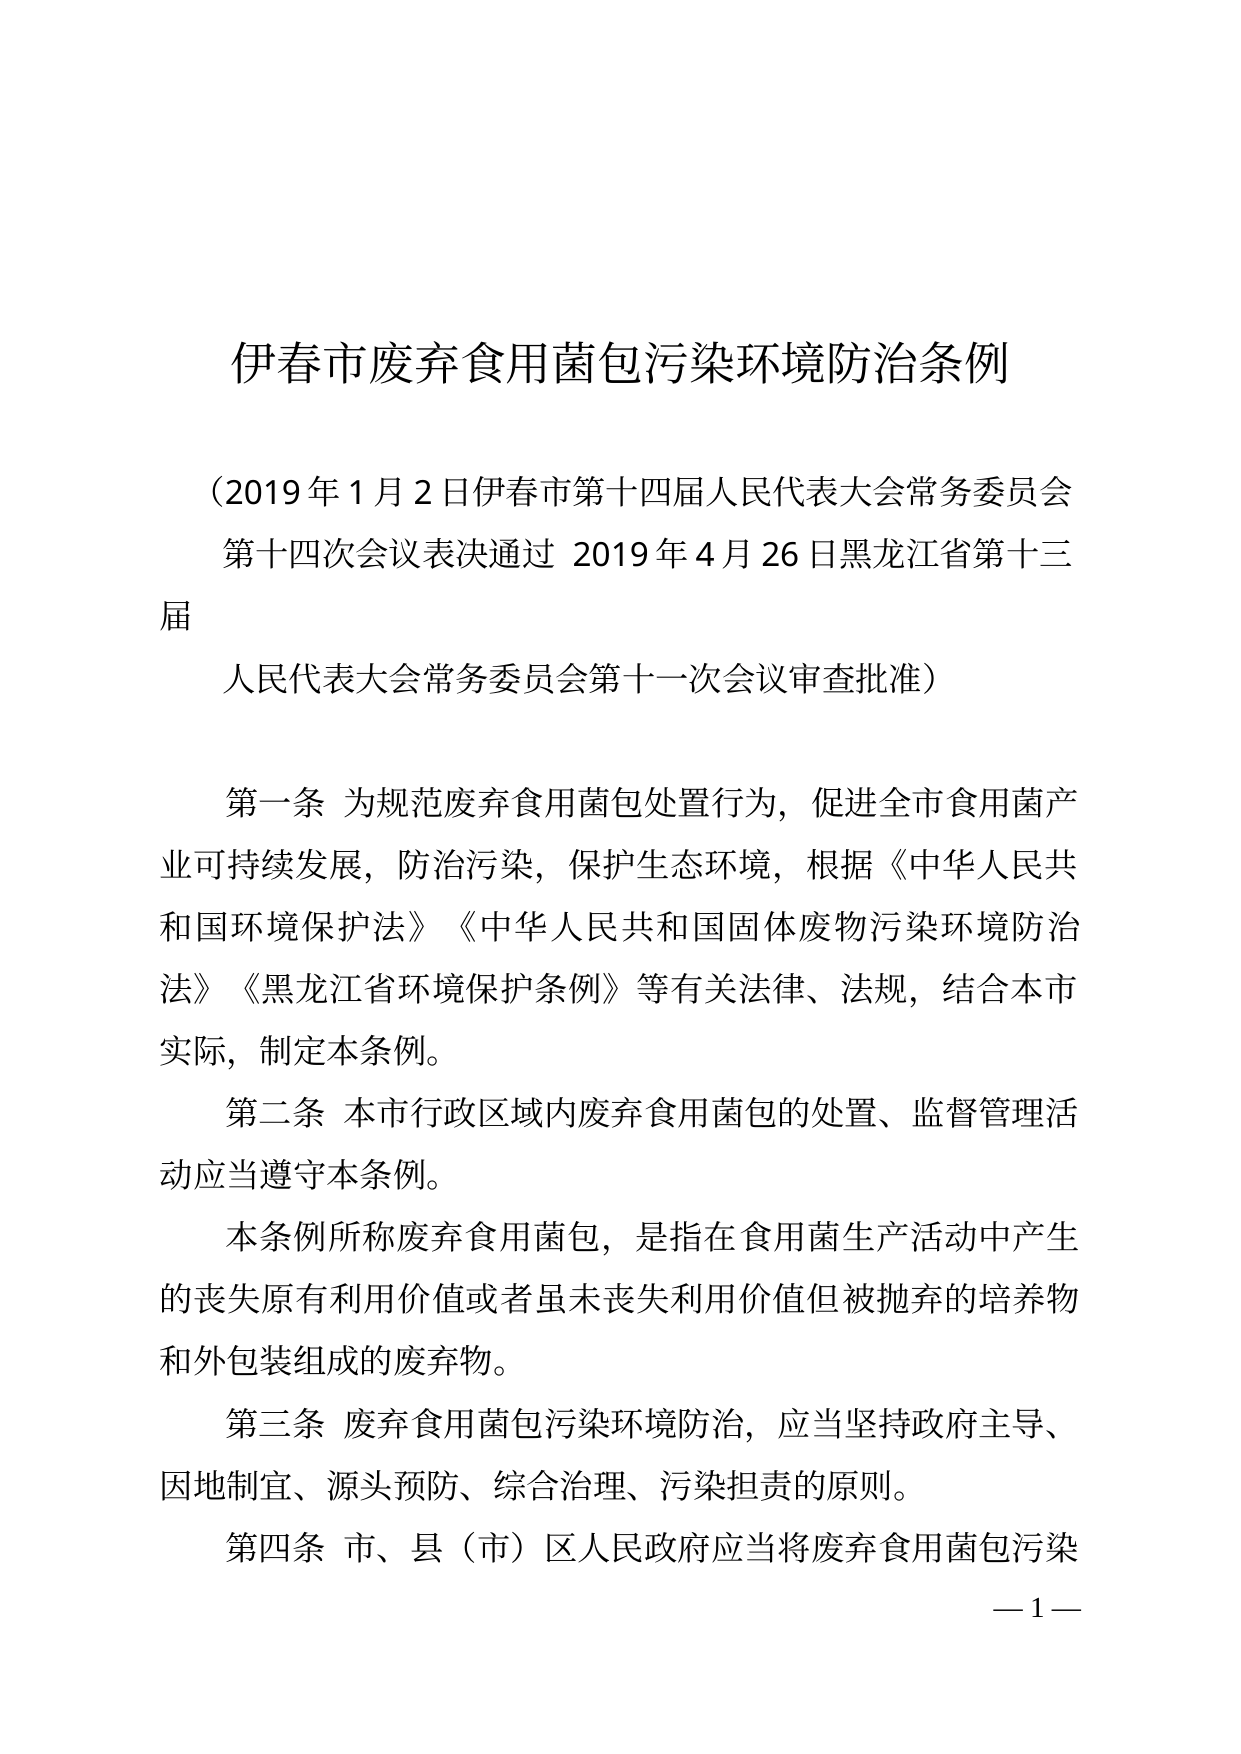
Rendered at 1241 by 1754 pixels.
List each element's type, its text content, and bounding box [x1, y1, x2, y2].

text 本条例所称废弃食用菌包，是指在食用菌生产活动中产生的丧失原有利用价值或者虽未丧失利用价值但被抛弃的培养物和外包装组成的废弃物。 [159, 1200, 1081, 1386]
text 第三条 废弃食用菌包污染环境防治，应当坚持政府主导、因地制宜、源头预防、综合治理、污染担责的原则。 [159, 1386, 1081, 1511]
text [159, 1511, 1081, 1573]
text 人民代表大会常务委员会第十一次会议审查批准） [159, 641, 1087, 703]
text 第二条 本市行政区域内废弃食用菌包的处置、监督管理活动应当遵守本条例。 [159, 1076, 1081, 1200]
text 伊春市废弃食用菌包污染环境防治条例 [159, 331, 1081, 393]
text 第一条 为规范废弃食用菌包处置行为，促进全市食用菌产业可持续发展，防治污染，保护生态环境，根据《中华人民共和国环境保护法》《中华人民共和国固体废物污染环境防治法》《黑龙江省环境保护条例》等有关法律、法规，结合本市实际，制定本条例。 [159, 766, 1081, 1076]
text （2019年1月2日伊春市第十四届人民代表大会常务委员会 [159, 455, 1087, 517]
text 第十四次会议表决通过 2019年4月26日黑龙江省第十三届 [159, 517, 1087, 641]
